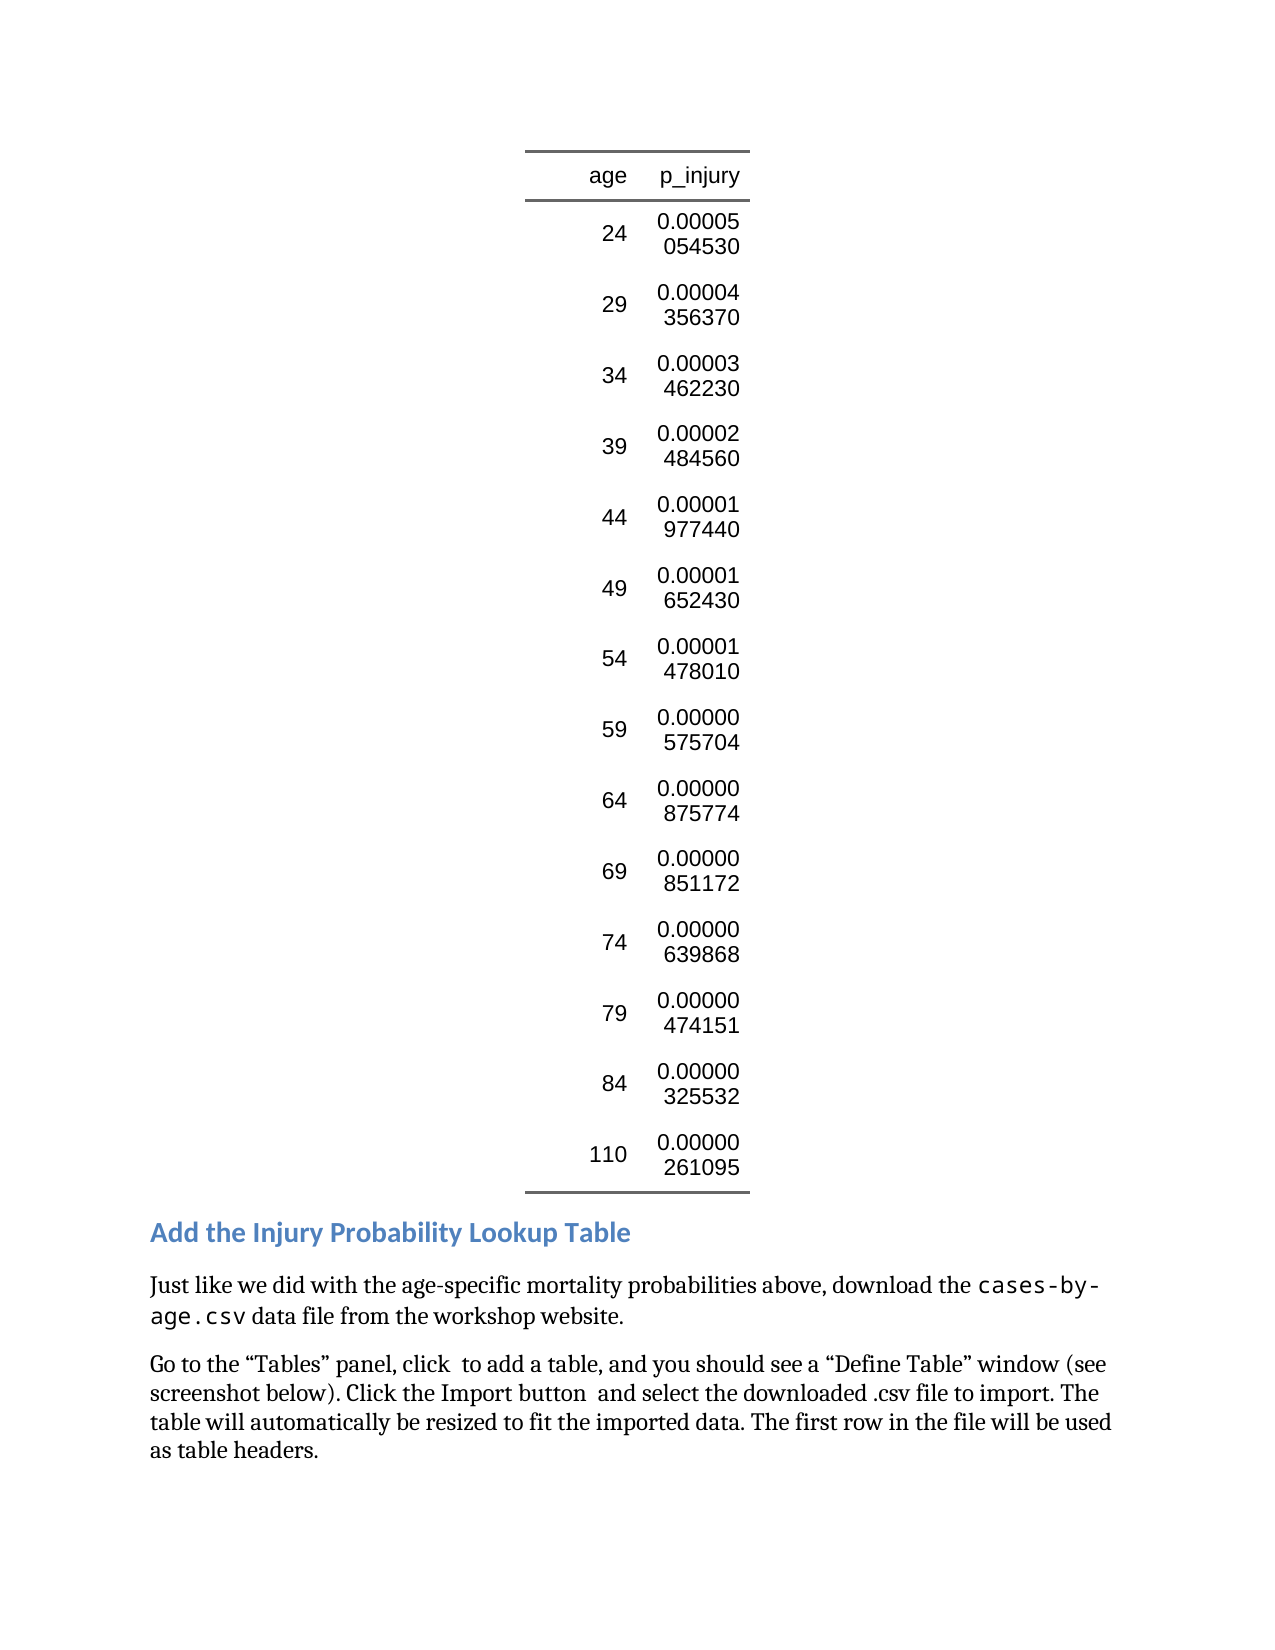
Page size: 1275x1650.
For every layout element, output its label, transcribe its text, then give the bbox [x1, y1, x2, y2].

table_cell 0.00001652430 [638, 553, 750, 624]
table_cell 0.00000639868 [638, 907, 750, 978]
table_cell 59 [525, 695, 637, 766]
table_cell 0.00002484560 [638, 411, 750, 482]
table_cell 69 [525, 836, 637, 907]
table_cell 0.00000851172 [638, 836, 750, 907]
table_cell 0.00001977440 [638, 482, 750, 553]
table_header age [525, 153, 637, 199]
table_cell 0.00000261095 [638, 1120, 750, 1191]
table_cell 0.00003462230 [638, 341, 750, 411]
table_cell 34 [525, 341, 637, 411]
table_cell 0.00000474151 [638, 978, 750, 1049]
table_cell 49 [525, 553, 637, 624]
table_header p_injury [638, 153, 750, 199]
table_cell 0.00000875774 [638, 766, 750, 836]
table_cell 0.00000325532 [638, 1049, 750, 1120]
table_cell 54 [525, 624, 637, 695]
text Go to the “Tables” panel, click to add a table, and you should see a “Define Table” window (see screenshot below). Click the Import button and select the downloaded .csv file to import. The table will automatically be resized to fit the imported data. The first row in the file will be used as table headers. [150, 1350, 1125, 1465]
table_cell 74 [525, 907, 637, 978]
table_cell 64 [525, 766, 637, 836]
table_cell 0.00004356370 [638, 270, 750, 341]
table_cell 0.00001478010 [638, 624, 750, 695]
table_cell 84 [525, 1049, 637, 1120]
table_cell 110 [525, 1120, 637, 1191]
table_cell 44 [525, 482, 637, 553]
text Just like we did with the age-specific mortality probabilities above, download the cases-by-age.csv data file from the workshop website. [150, 1269, 1125, 1331]
table_cell 39 [525, 411, 637, 482]
table_cell 0.00005054530 [638, 202, 750, 270]
subtitle Add the Injury Probability Lookup Table [150, 1214, 1125, 1250]
table_cell 24 [525, 202, 637, 270]
table_cell 29 [525, 270, 637, 341]
table_cell 0.00000575704 [638, 695, 750, 766]
table_cell 79 [525, 978, 637, 1049]
